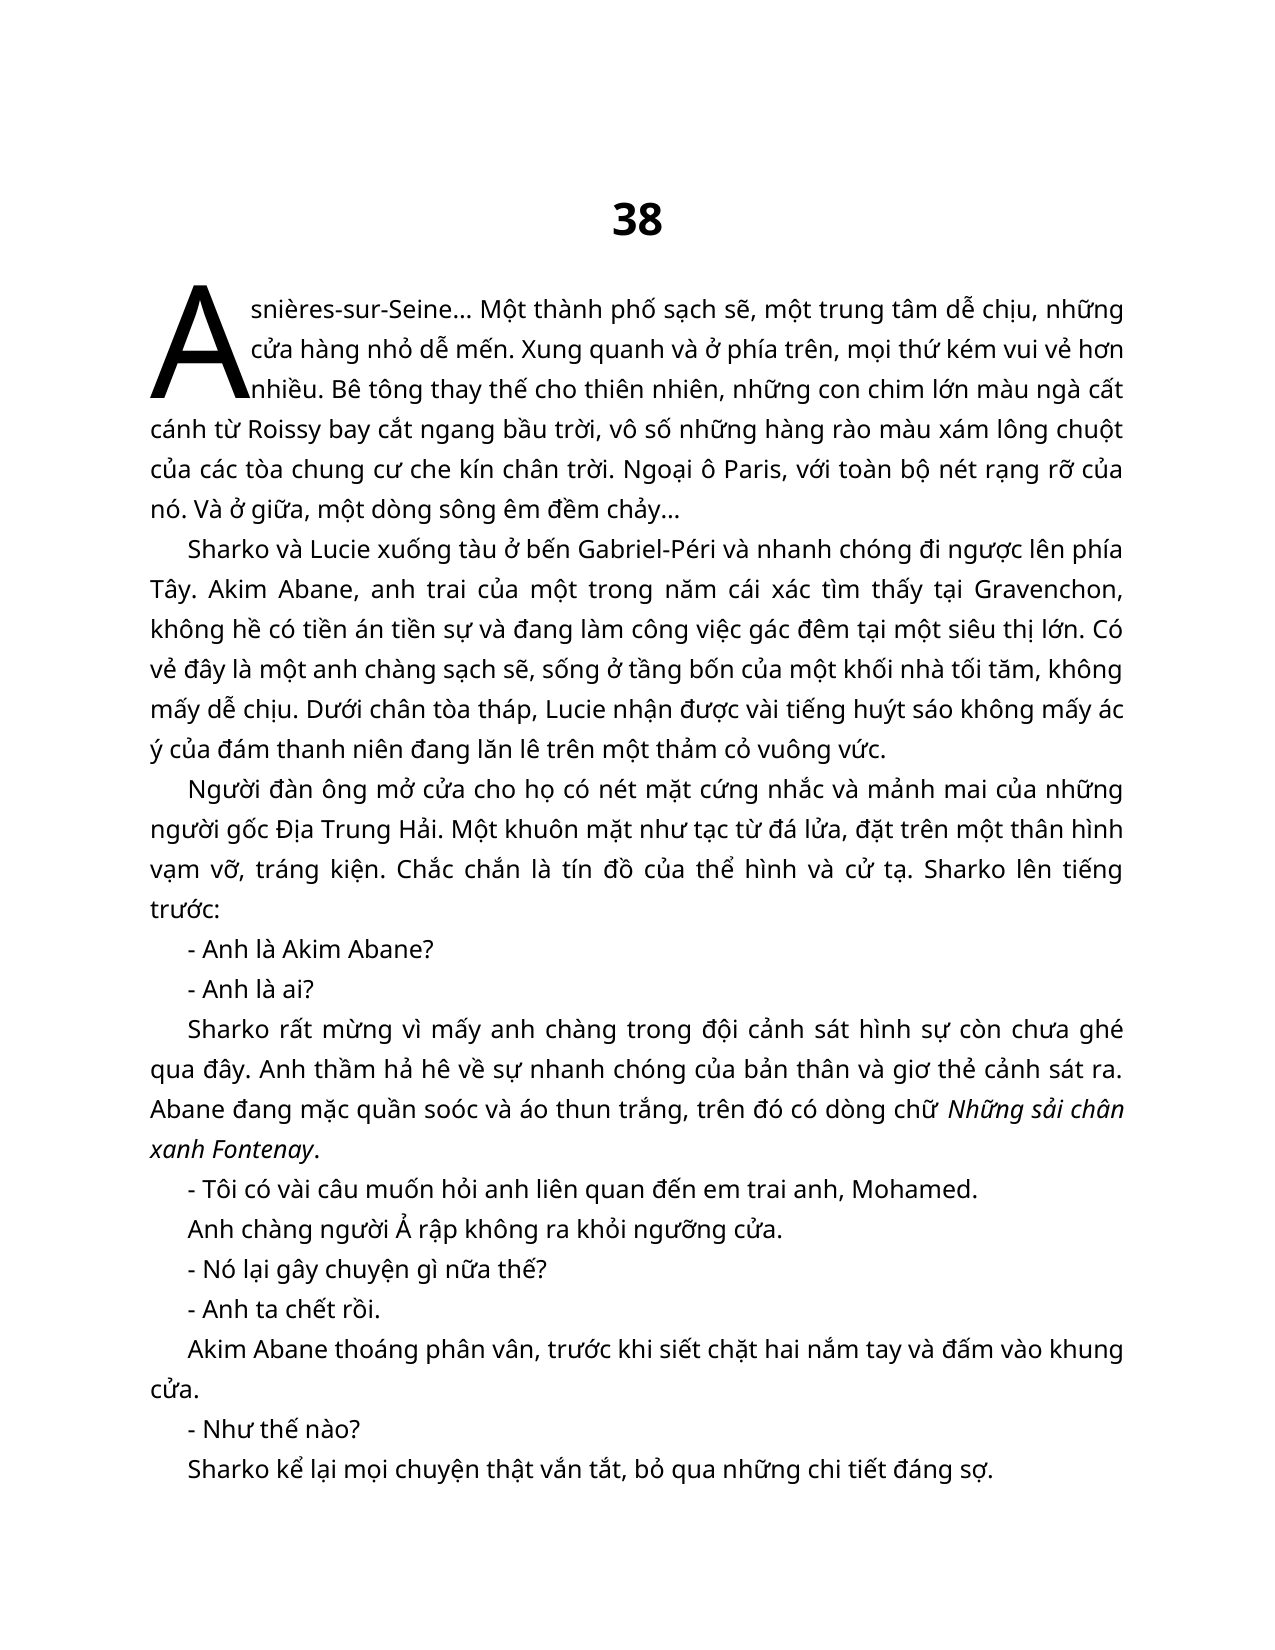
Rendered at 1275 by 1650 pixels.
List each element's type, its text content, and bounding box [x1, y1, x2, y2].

text snières-sur-Seine… Một thành phố sạch sẽ, một trung tâm dễ chịu, những cửa hàng nhỏ dễ mến. Xung quanh và ở phía trên, mọi thứ kém vui vẻ hơn nhiều. Bê tông thay thế cho thiên nhiên, những con chim lớn màu ngà cất cánh từ Roissy bay cắt ngang bầu trời, vô số những hàng rào màu xám lông chuột của các tòa chung cư che kín chân trời. Ngoại ô Paris, với toàn bộ nét rạng rỡ của nó. Và ở giữa, một dòng sông êm đềm chảy… [148, 284, 1127, 526]
text Sharko rất mừng vì mấy anh chàng trong đội cảnh sát hình sự còn chưa ghé qua đây. Anh thầm hả hê về sự nhanh chóng của bản thân và giơ thẻ cảnh sát ra. Abane đang mặc quần soóc và áo thun trắng, trên đó có dòng chữ Những sải chân xanh Fontenay. [150, 1006, 1125, 1166]
subtitle 38 [150, 187, 1125, 248]
text - Anh ta chết rồi. [150, 1286, 1125, 1326]
text - Anh là ai? [150, 966, 1125, 1006]
text Sharko và Lucie xuống tàu ở bến Gabriel-Péri và nhanh chóng đi ngược lên phía Tây. Akim Abane, anh trai của một trong năm cái xác tìm thấy tại Gravenchon, không hề có tiền án tiền sự và đang làm công việc gác đêm tại một siêu thị lớn. Có vẻ đây là một anh chàng sạch sẽ, sống ở tầng bốn của một khối nhà tối tăm, không mấy dễ chịu. Dưới chân tòa tháp, Lucie nhận được vài tiếng huýt sáo không mấy ác ý của đám thanh niên đang lăn lê trên một thảm cỏ vuông vức. [150, 526, 1125, 766]
text - Anh là Akim Abane? [150, 926, 1125, 966]
text - Nó lại gây chuyện gì nữa thế? [150, 1246, 1125, 1286]
text Anh chàng người Ả rập không ra khỏi ngưỡng cửa. [150, 1206, 1125, 1246]
text - Như thế nào? [150, 1406, 1125, 1446]
text Sharko kể lại mọi chuyện thật vắn tắt, bỏ qua những chi tiết đáng sợ. [148, 1446, 1127, 1488]
text Akim Abane thoáng phân vân, trước khi siết chặt hai nắm tay và đấm vào khung cửa. [150, 1326, 1125, 1406]
text Người đàn ông mở cửa cho họ có nét mặt cứng nhắc và mảnh mai của những người gốc Địa Trung Hải. Một khuôn mặt như tạc từ đá lửa, đặt trên một thân hình vạm vỡ, tráng kiện. Chắc chắn là tín đồ của thể hình và cử tạ. Sharko lên tiếng trước: [150, 766, 1125, 926]
text - Tôi có vài câu muốn hỏi anh liên quan đến em trai anh, Mohamed. [150, 1166, 1125, 1206]
